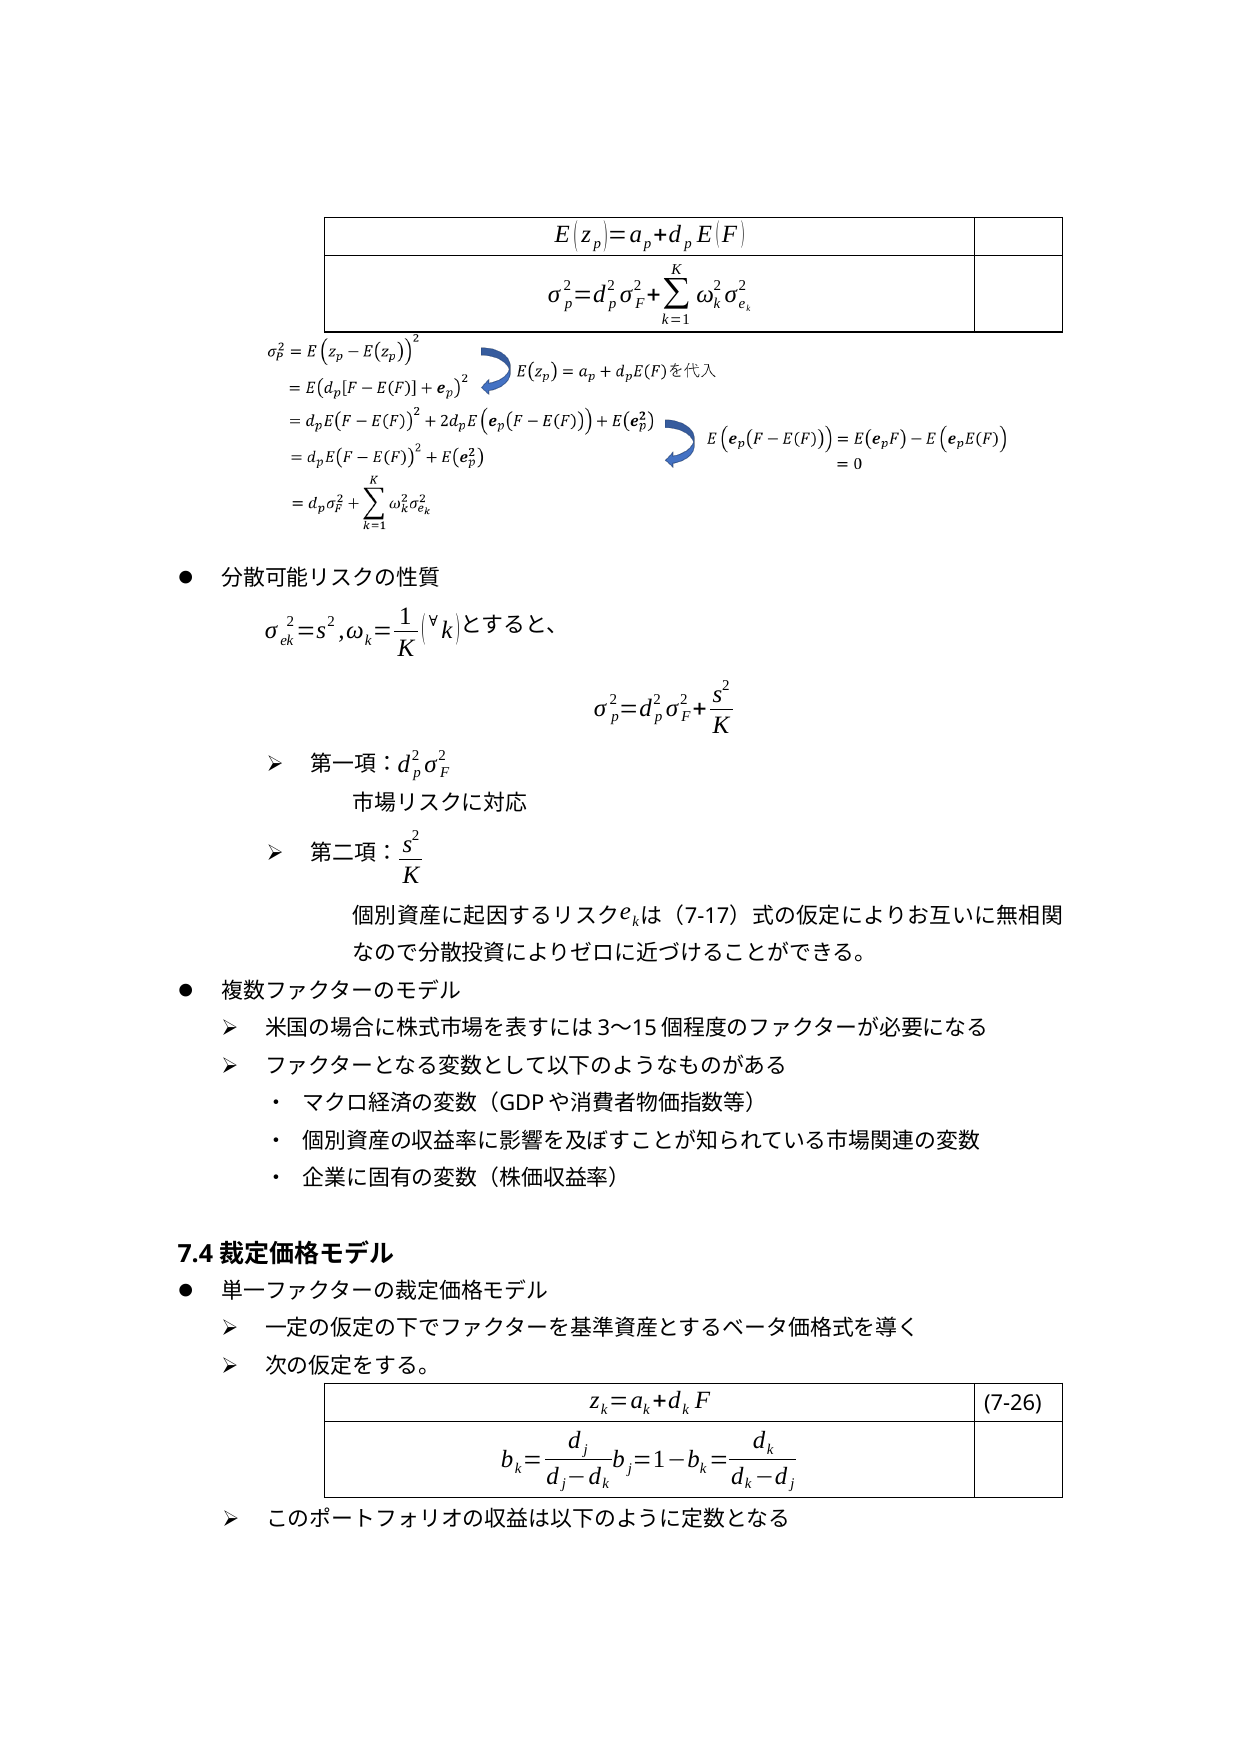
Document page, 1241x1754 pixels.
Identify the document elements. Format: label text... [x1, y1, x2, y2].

text 7.4 裁定価格モデル [177, 1232, 1063, 1270]
list 第二項： [266, 820, 1063, 895]
list 市場リスクに対応 [352, 782, 1063, 820]
list 一定の仮定の下でファクターを基準資産とするベータ価格式を導く [221, 1307, 1063, 1345]
list 単一ファクターの裁定価格モデル [177, 1270, 1063, 1307]
list 複数ファクターのモデル [177, 970, 1063, 1007]
table_cell [325, 256, 974, 331]
list 第一項： [266, 745, 1063, 782]
table_cell [975, 256, 1062, 331]
list 個別資産に起因するリスクは（7-17）式の仮定によりお互いに無相関なので分散投資によりゼロに近づけることができる。 [352, 895, 1063, 970]
table_cell [975, 1422, 1062, 1497]
list 分散可能リスクの性質 [177, 557, 1063, 595]
list このポートフォリオの収益は以下のように定数となる [222, 1498, 1063, 1536]
list マクロ経済の変数（GDPや消費者物価指数等） [265, 1082, 1063, 1120]
list とすると、 [265, 595, 1063, 670]
table_header [325, 1384, 974, 1421]
table_header (7-26) [975, 1384, 1062, 1421]
list 企業に固有の変数（株価収益率） [265, 1157, 1063, 1195]
picture [264, 332, 1034, 533]
list ファクターとなる変数として以下のようなものがある [221, 1045, 1063, 1082]
table_cell [975, 218, 1062, 255]
list 個別資産の収益率に影響を及ぼすことが知られている市場関連の変数 [265, 1120, 1063, 1157]
table_cell [325, 218, 974, 255]
list 次の仮定をする。 [221, 1345, 1063, 1382]
table_cell [325, 1422, 974, 1497]
list 米国の場合に株式市場を表すには3～15個程度のファクターが必要になる [221, 1007, 1063, 1045]
